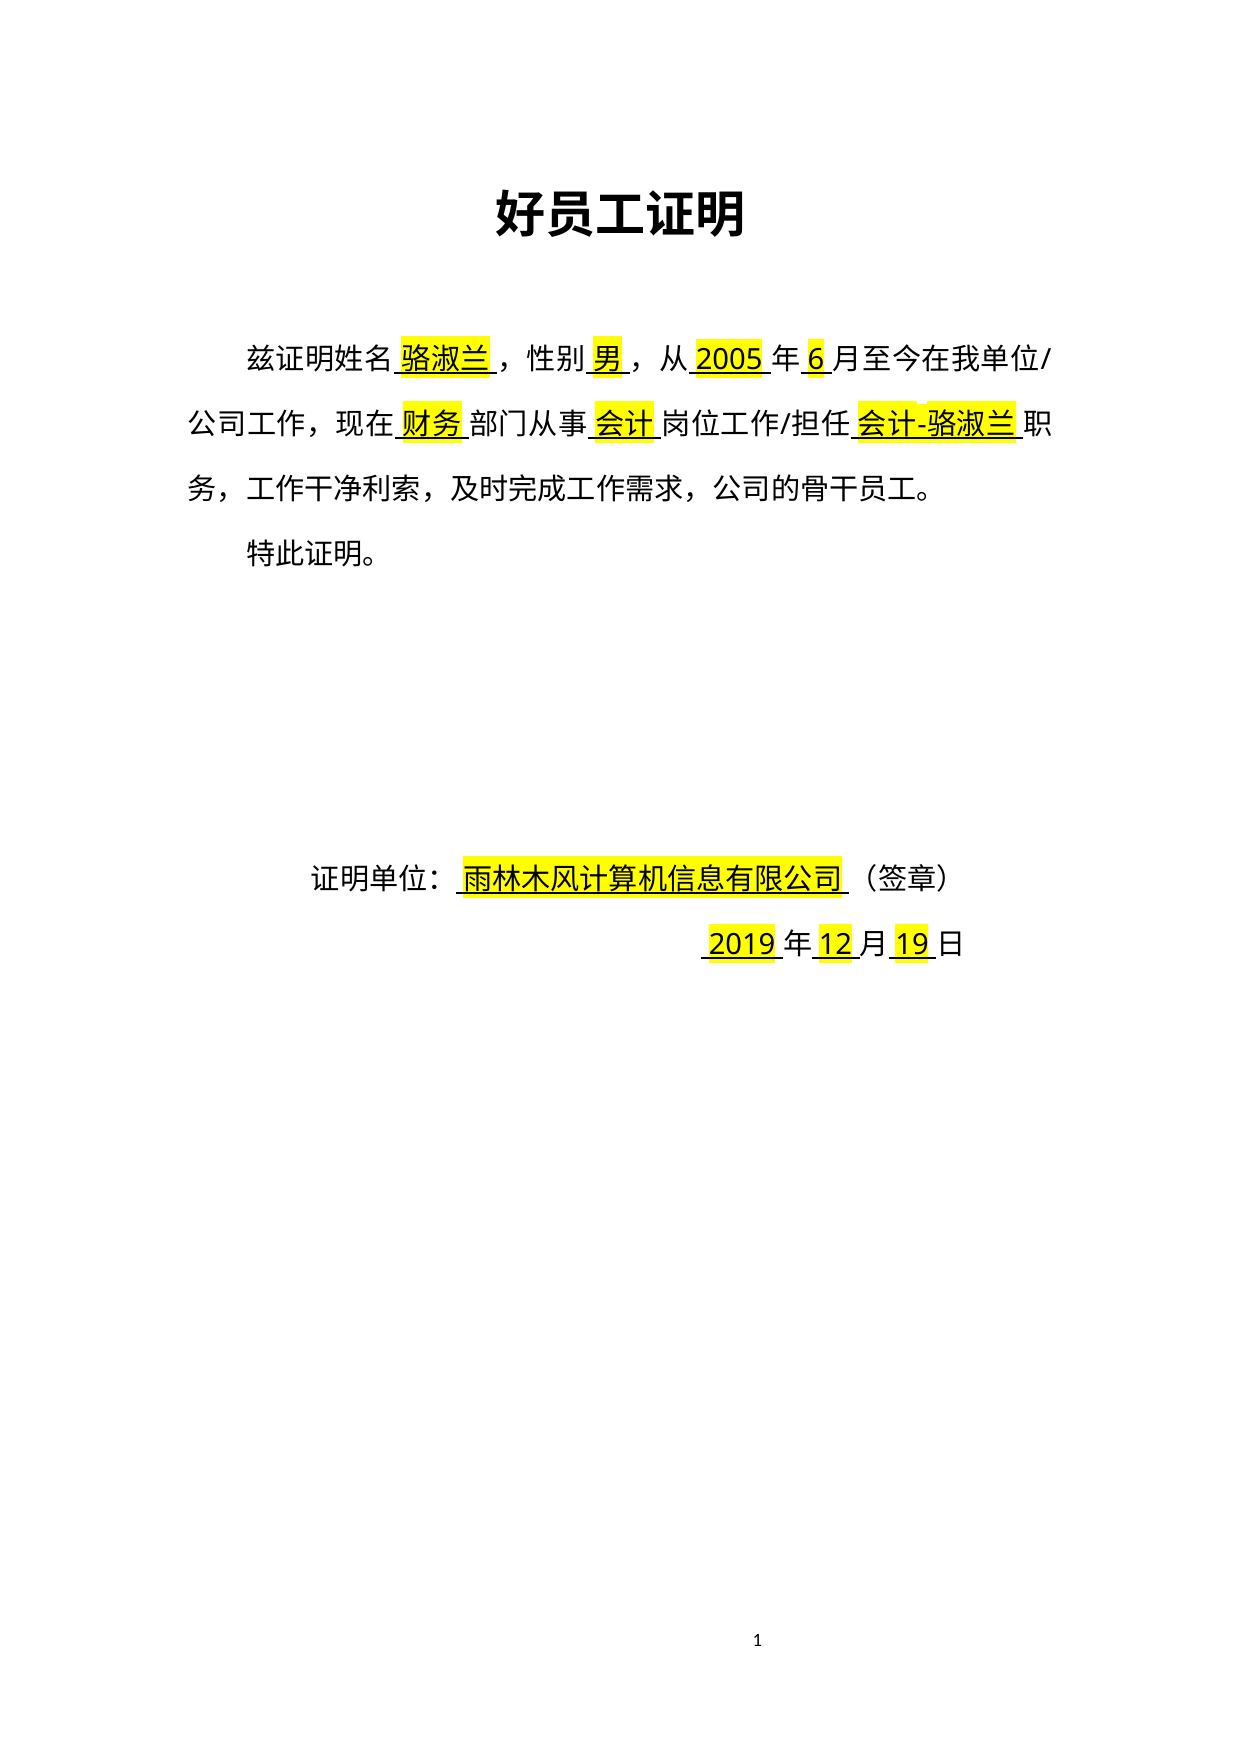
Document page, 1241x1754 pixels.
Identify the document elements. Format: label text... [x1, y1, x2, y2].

text 证明单位： 雨林木风计算机信息有限公司 （签章） [187, 844, 965, 909]
text 特此证明。 [187, 519, 1053, 584]
text 2019 年 12 月 19 日 [187, 909, 965, 974]
text 兹证明姓名 骆淑兰 ，性别 男 ，从 2005 年 6 月至今在我单位/公司工作，现在 财务 部门从事 会计 岗位工作/担任 会计-骆淑兰 职务，工作干净利索，及时完成工作需求，公司的骨干员工。 [187, 324, 1053, 519]
text 好员工证明 [187, 162, 1053, 259]
